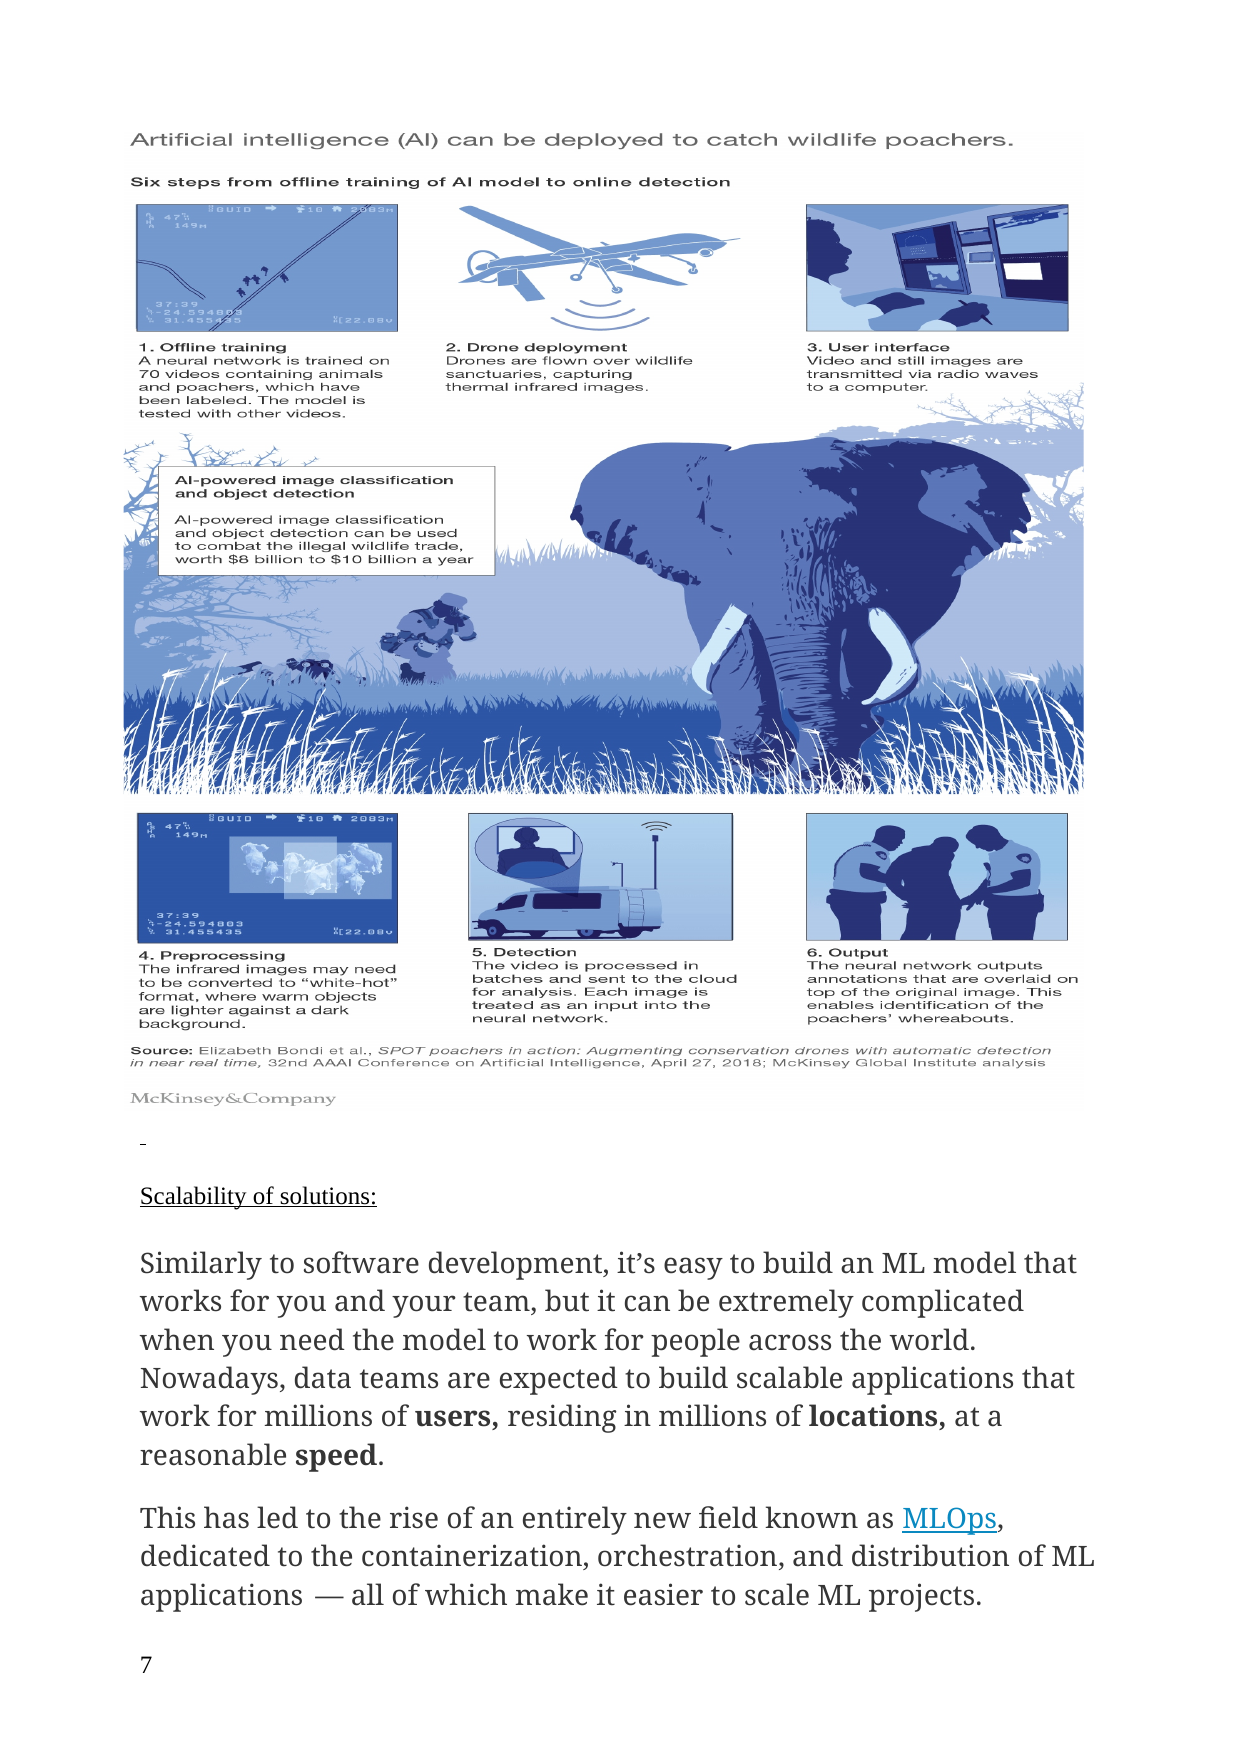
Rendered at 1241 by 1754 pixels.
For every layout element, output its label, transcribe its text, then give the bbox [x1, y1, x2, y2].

text This has led to the rise of an entirely new field known as MLOps, dedicated to the containerization, orchestration, and distribution of ML applications — all of which make it easier to scale ML projects. [139, 1498, 1101, 1613]
text Similarly to software development, it’s easy to build an ML model that works for you and your team, but it can be extremely complicated when you need the model to work for people across the world. Nowadays, data teams are expected to build scalable applications that work for millions of users, residing in millions of locations, at a reasonable speed. [139, 1243, 1101, 1473]
text Scalability of solutions: [139, 1181, 1101, 1210]
picture [123, 132, 1084, 1111]
